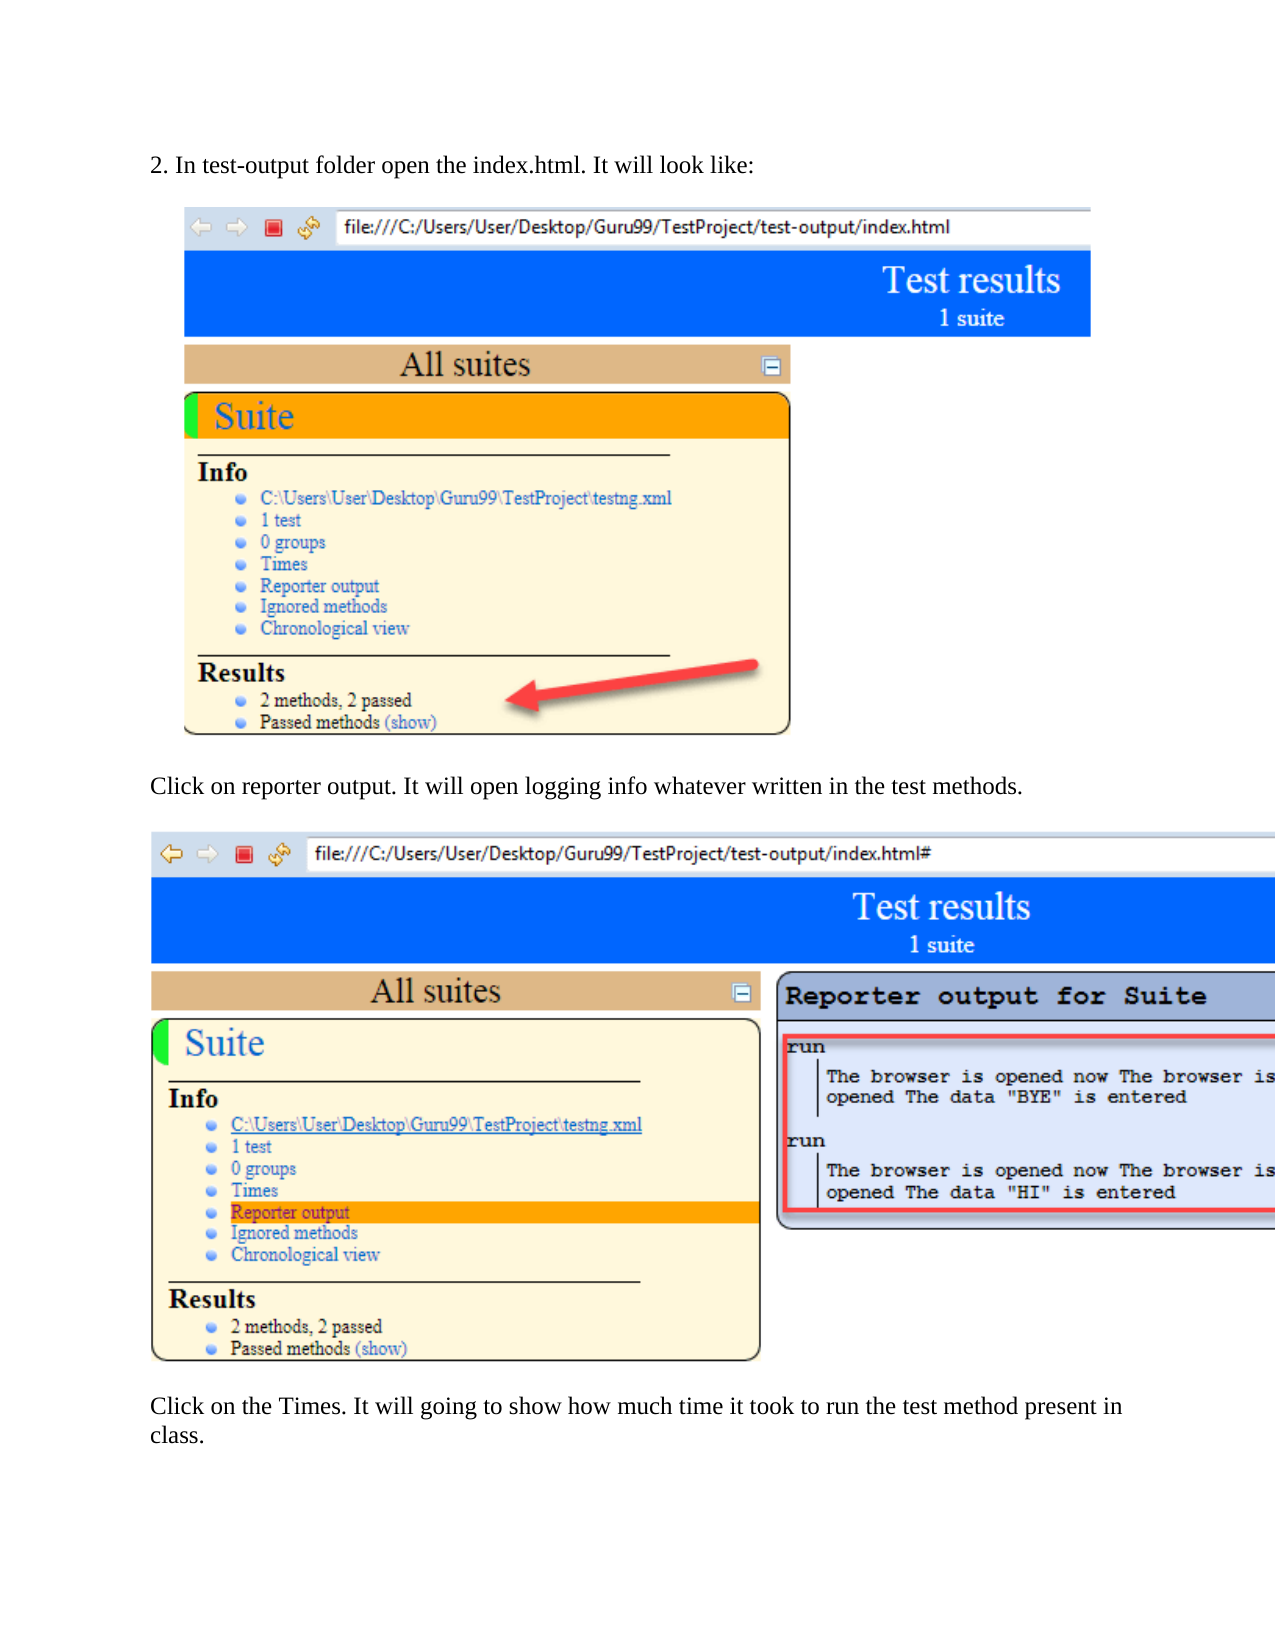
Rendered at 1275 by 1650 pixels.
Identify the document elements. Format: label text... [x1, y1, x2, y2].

picture [150, 829, 1275, 1363]
text Click on the Times. It will going to show how much time it took to run the test method present in class. [150, 1391, 1125, 1449]
text 2. In test-output folder open the index.html. It will look like: [150, 150, 1125, 179]
picture [184, 207, 1091, 743]
text Click on reporter output. It will open logging info whatever written in the test methods. [150, 771, 1125, 800]
